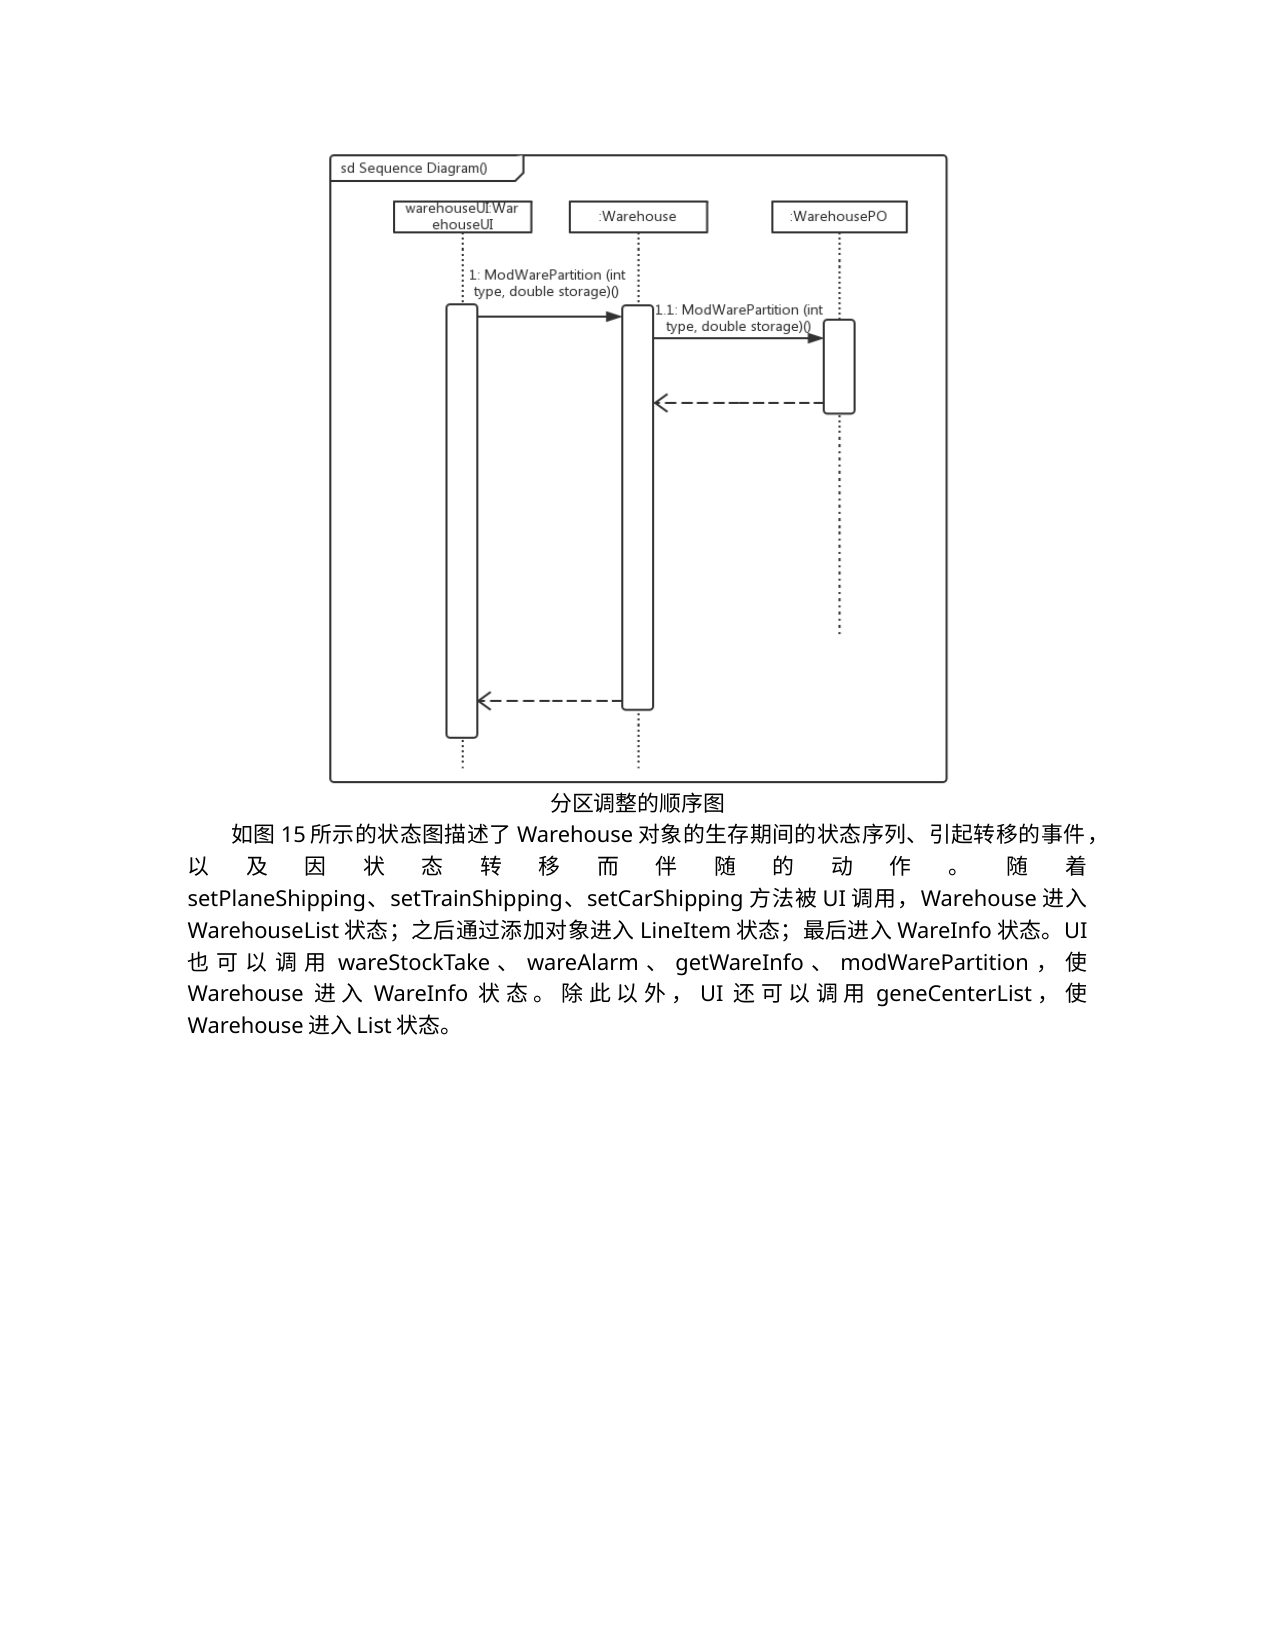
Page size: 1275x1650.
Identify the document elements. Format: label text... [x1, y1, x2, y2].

text 如图15所示的状态图描述了Warehouse对象的生存期间的状态序列、引起转移的事件，以及因状态转移而伴随的动作。随着setPlaneShipping、setTrainShipping、setCarShipping方法被UI调用，Warehouse进入WarehouseList状态；之后通过添加对象进入LineItem状态；最后进入WareInfo状态。UI也可以调用wareStockTake、wareAlarm、getWareInfo、modWarePartition，使Warehouse进入WareInfo状态。除此以外，UI还可以调用geneCenterList，使Warehouse进入List状态。 [187, 817, 1087, 1040]
picture [325, 150, 950, 786]
text 分区调整的顺序图 [187, 786, 1087, 817]
